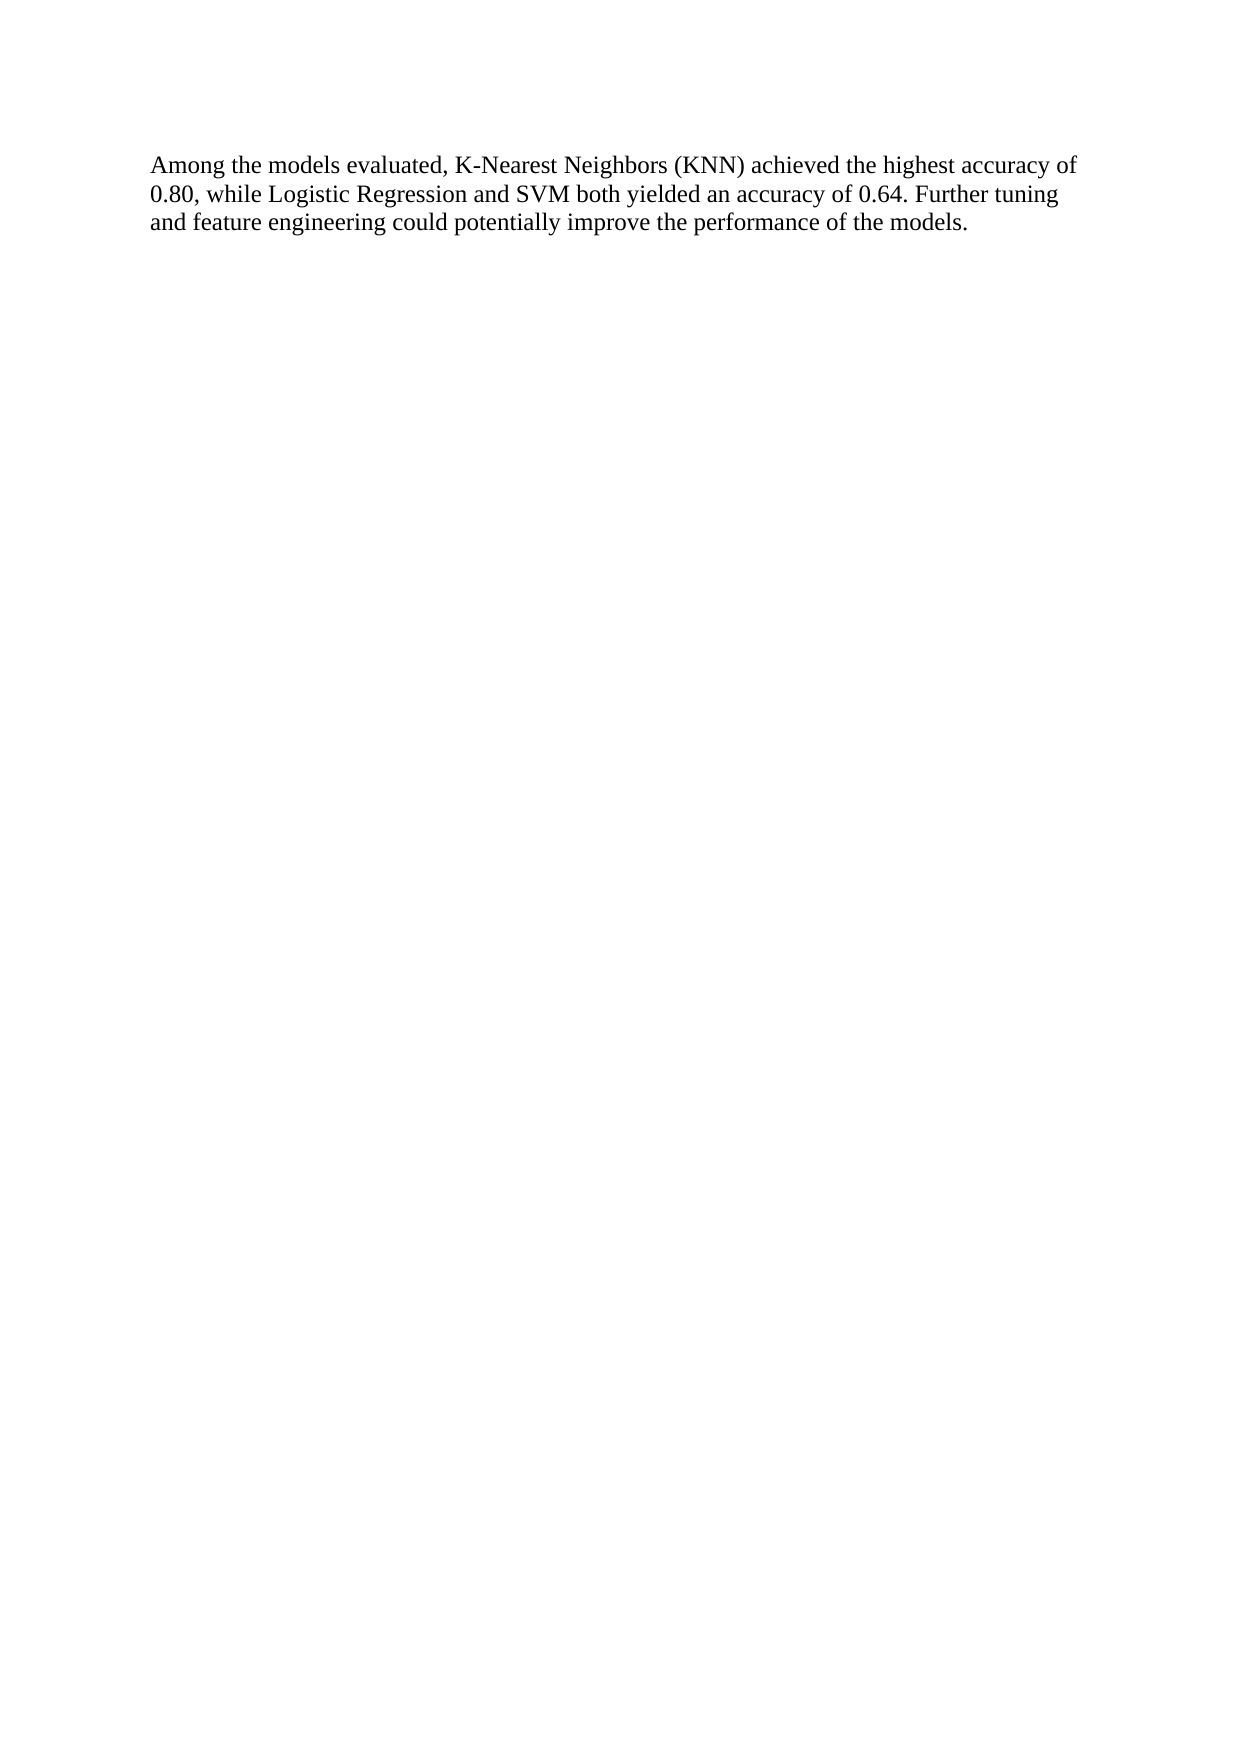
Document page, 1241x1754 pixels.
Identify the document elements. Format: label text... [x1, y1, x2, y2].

text Among the models evaluated, K-Nearest Neighbors (KNN) achieved the highest accuracy of 0.80, while Logistic Regression and SVM both yielded an accuracy of 0.64. Further tuning and feature engineering could potentially improve the performance of the models. [150, 150, 1090, 236]
